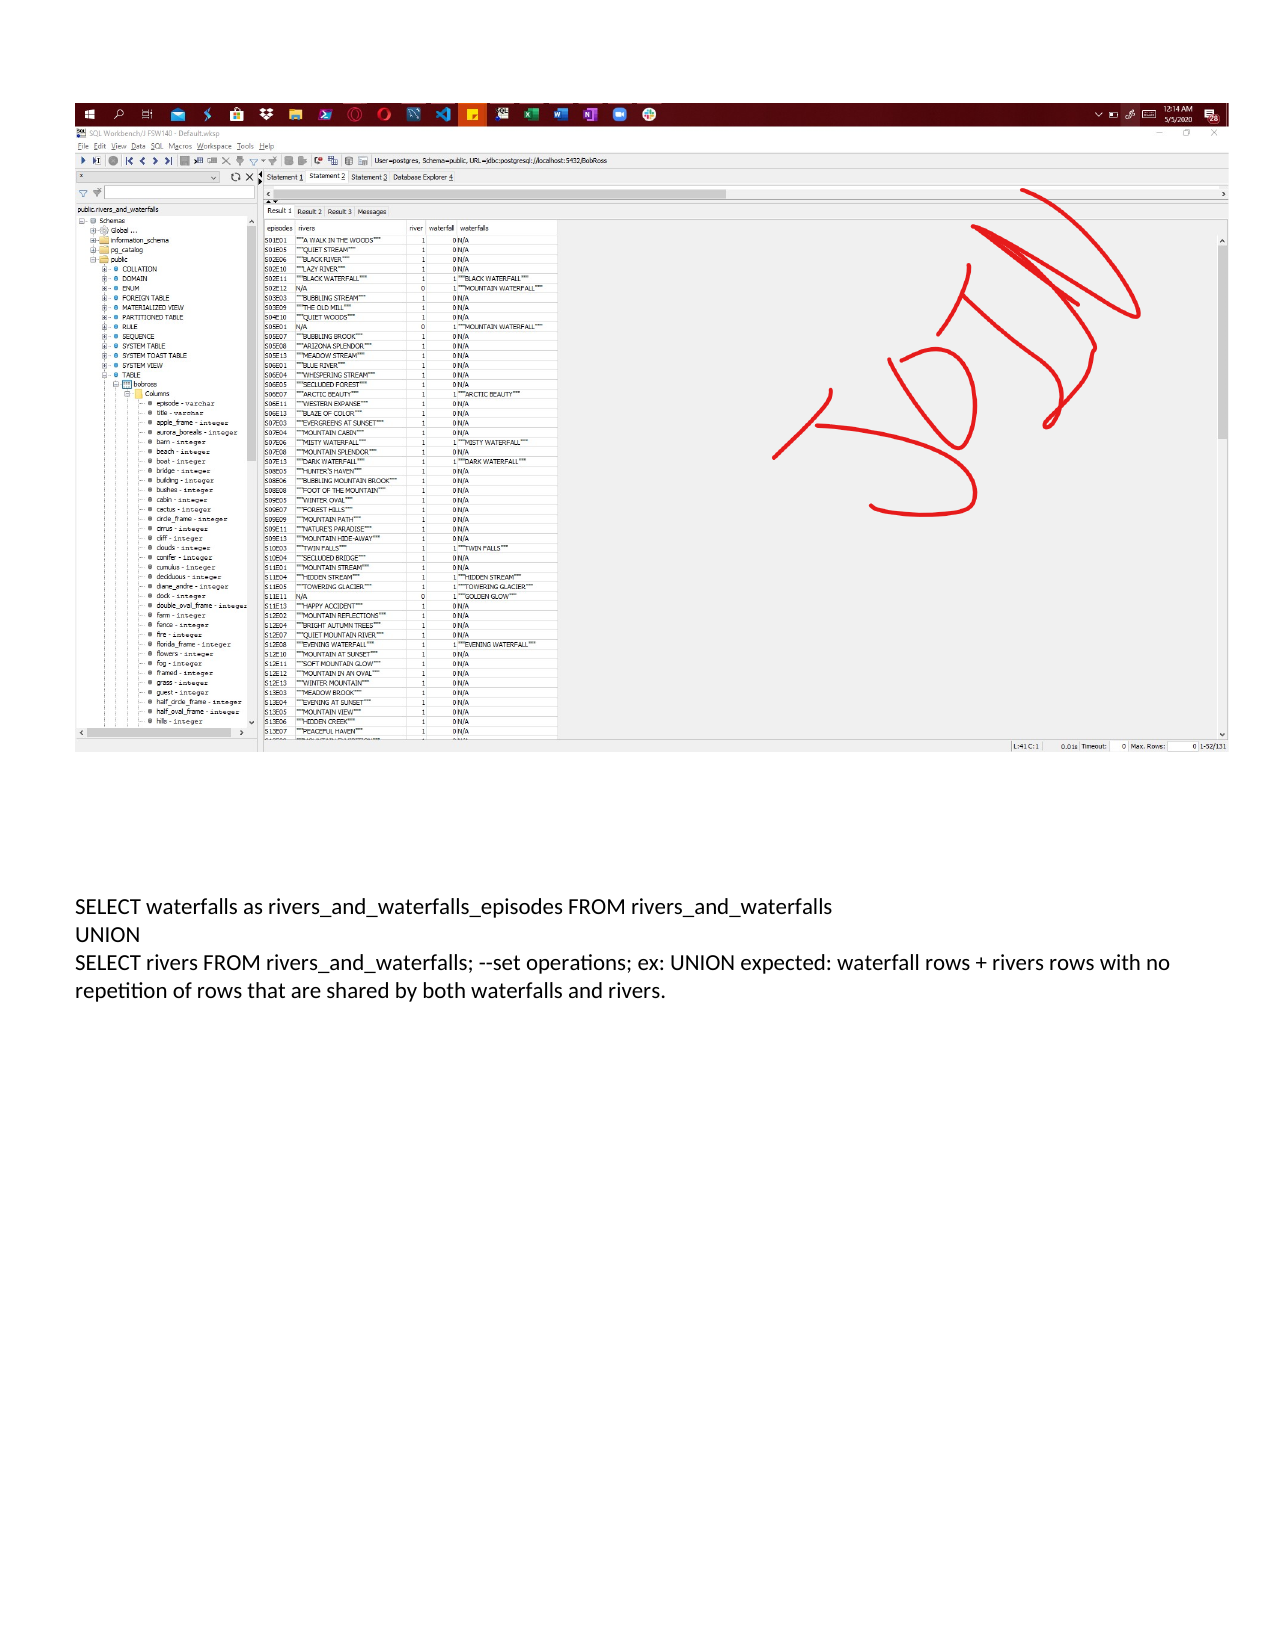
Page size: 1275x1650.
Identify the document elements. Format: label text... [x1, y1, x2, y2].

text SELECT waterfalls as rivers_and_waterfalls_episodes FROM rivers_and_waterfalls [75, 892, 1228, 920]
picture [75, 103, 1229, 752]
text UNION [75, 920, 1228, 948]
text SELECT rivers FROM rivers_and_waterfalls; --set operations; ex: UNION expected: waterfall rows + rivers rows with no repetition of rows that are shared by both waterfalls and rivers. [75, 948, 1228, 1004]
